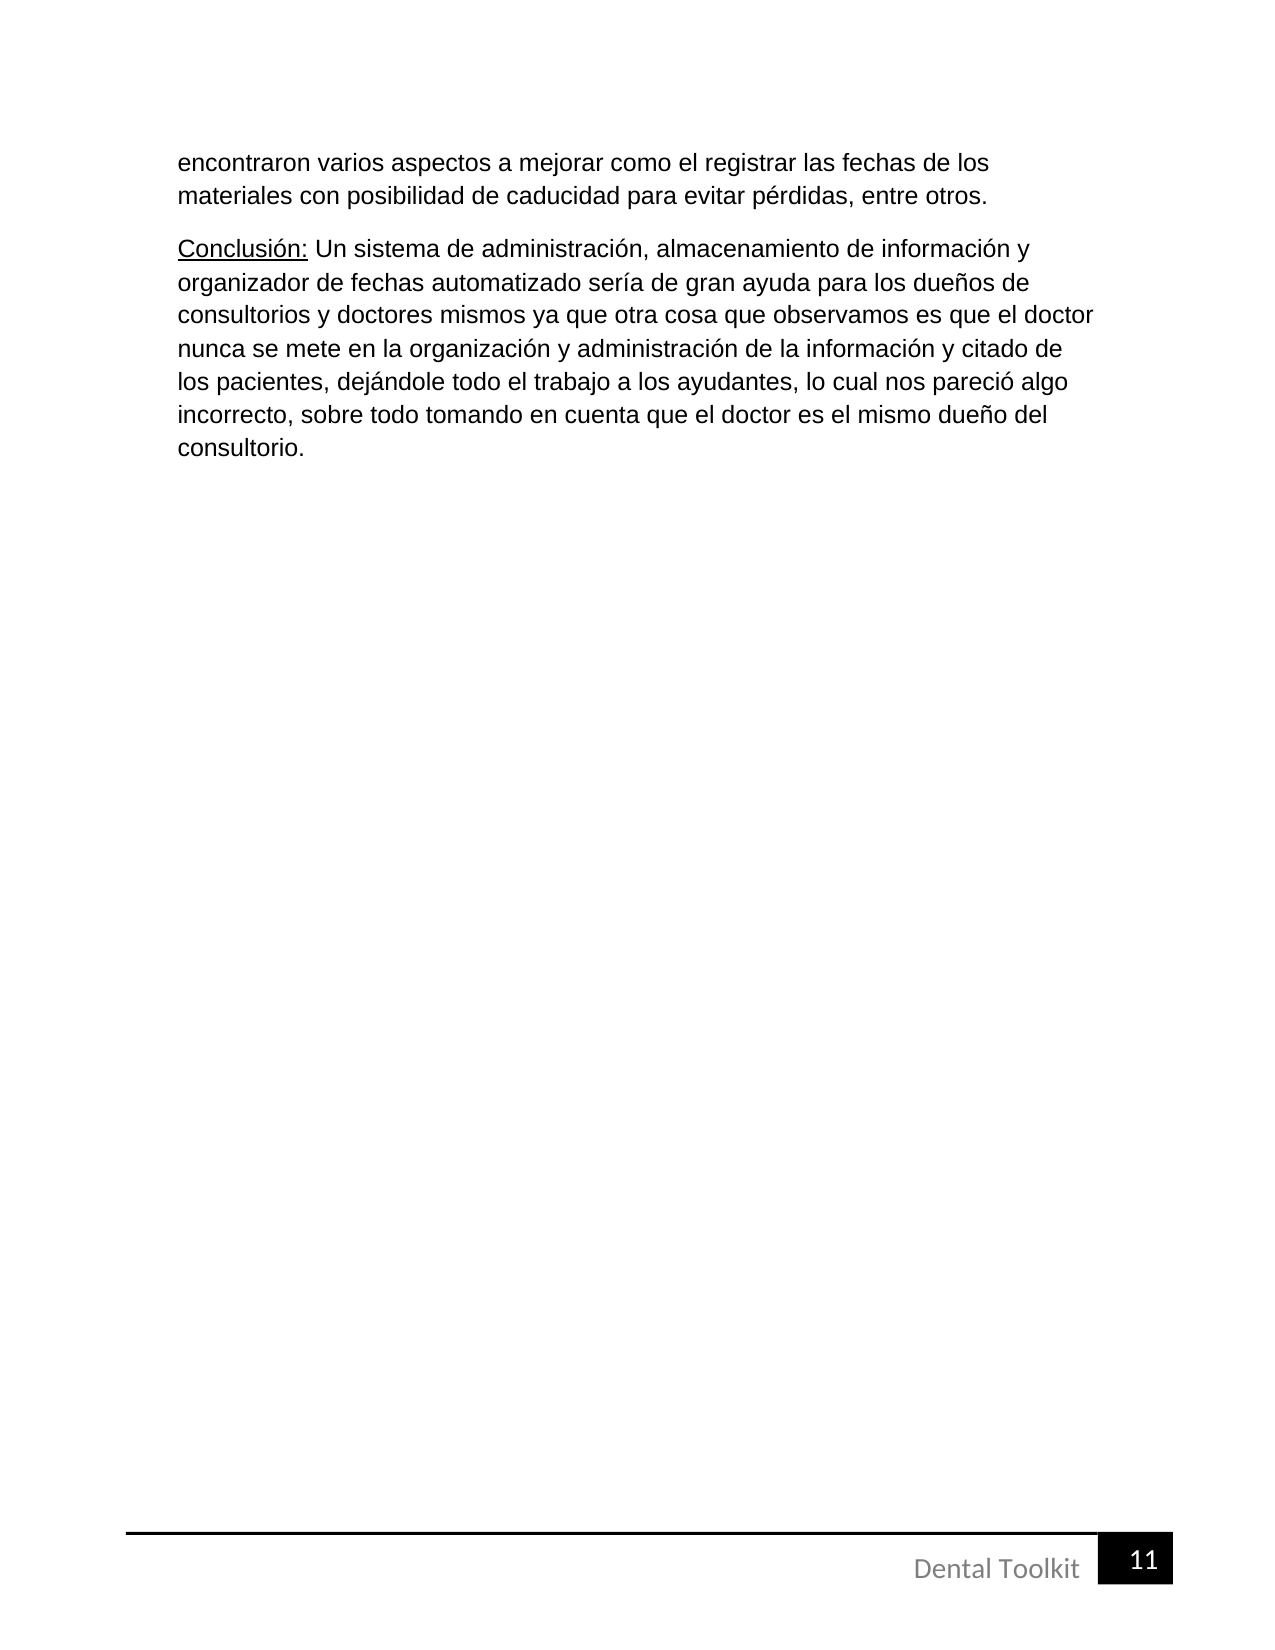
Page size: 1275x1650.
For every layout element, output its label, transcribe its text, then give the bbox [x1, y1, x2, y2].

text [177, 148, 1098, 209]
text Conclusión: Un sistema de administración, almacenamiento de información y organizador de fechas automatizado sería de gran ayuda para los dueños de consultorios y doctores mismos ya que otra cosa que observamos es que el doctor nunca se mete en la organización y administración de la información y citado de los pacientes, dejándole todo el trabajo a los ayudantes, lo cual nos pareció algo incorrecto, sobre todo tomando en cuenta que el doctor es el mismo dueño del consultorio. [177, 234, 1098, 461]
